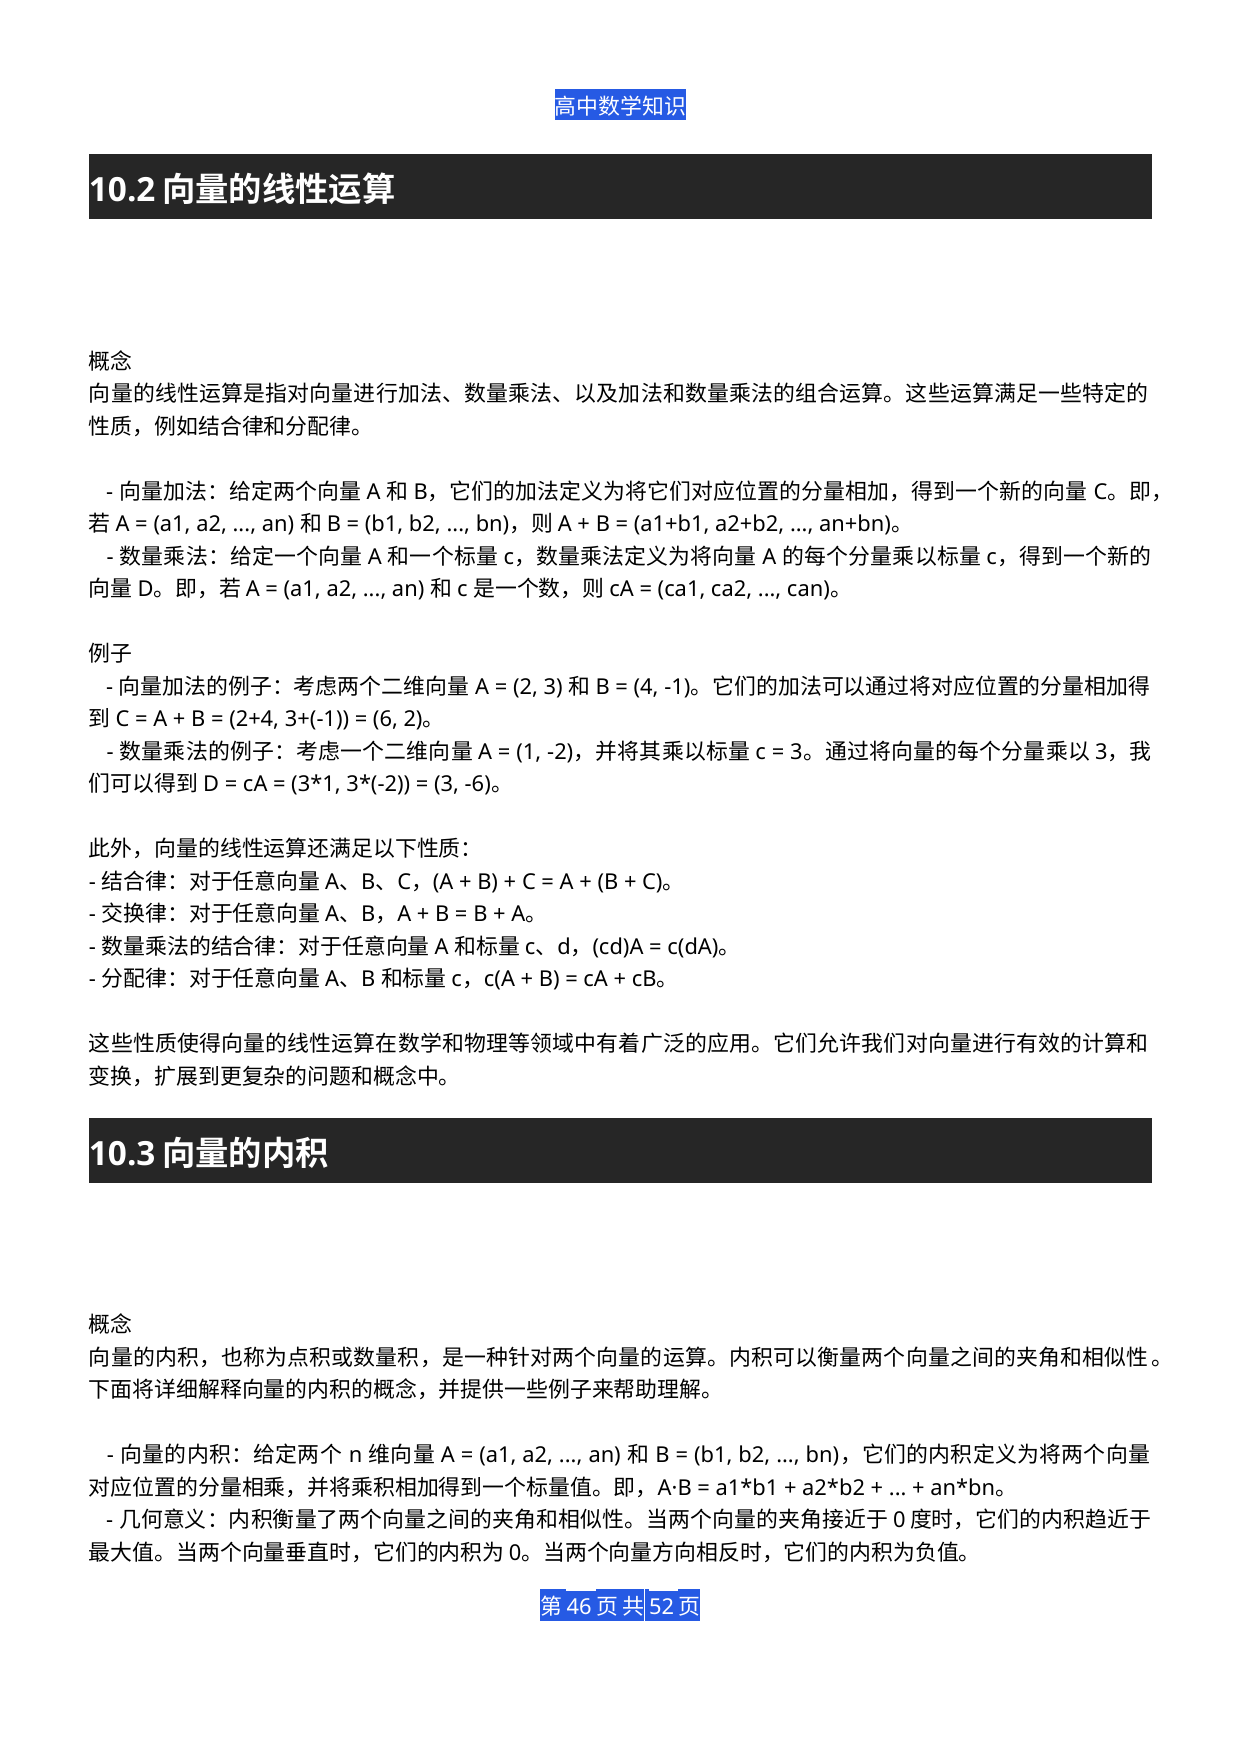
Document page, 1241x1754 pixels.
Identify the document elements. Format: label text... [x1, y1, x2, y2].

text - 数量乘法的结合律：对于任意向量 A 和标量 c、d，(cd)A = c(dA)。 [89, 928, 1152, 961]
text 概念 [89, 343, 1152, 376]
subtitle 10.3向量的内积 [89, 1118, 1152, 1183]
text - 几何意义：内积衡量了两个向量之间的夹角和相似性。当两个向量的夹角接近于0度时，它们的内积趋近于最大值。当两个向量垂直时，它们的内积为0。当两个向量方向相反时，它们的内积为负值。 [89, 1502, 1152, 1567]
text 向量的线性运算是指对向量进行加法、数量乘法、以及加法和数量乘法的组合运算。这些运算满足一些特定的性质，例如结合律和分配律。 [89, 376, 1152, 441]
text - 向量加法的例子：考虑两个二维向量 A = (2, 3) 和 B = (4, -1)。它们的加法可以通过将对应位置的分量相加得到 C = A + B = (2+4, 3+(-1)) = (6, 2)。 [89, 668, 1152, 733]
text 这些性质使得向量的线性运算在数学和物理等领域中有着广泛的应用。它们允许我们对向量进行有效的计算和变换，扩展到更复杂的问题和概念中。 [89, 1026, 1152, 1091]
text 此外，向量的线性运算还满足以下性质： [89, 831, 1152, 863]
text - 向量加法：给定两个向量 A 和 B，它们的加法定义为将它们对应位置的分量相加，得到一个新的向量 C。即，若 A = (a1, a2, ..., an) 和 B = (b1, b2, ..., bn)，则 A + B = (a1+b1, a2+b2, ..., an+bn)。 [89, 473, 1152, 538]
text 概念 [89, 1307, 1152, 1339]
text - 数量乘法的例子：考虑一个二维向量 A = (1, -2)，并将其乘以标量 c = 3。通过将向量的每个分量乘以 3，我们可以得到 D = cA = (3*1, 3*(-2)) = (3, -6)。 [89, 733, 1152, 798]
text 向量的内积，也称为点积或数量积，是一种针对两个向量的运算。内积可以衡量两个向量之间的夹角和相似性。下面将详细解释向量的内积的概念，并提供一些例子来帮助理解。 [89, 1339, 1152, 1404]
text - 数量乘法：给定一个向量 A 和一个标量 c，数量乘法定义为将向量 A 的每个分量乘以标量 c，得到一个新的向量 D。即，若 A = (a1, a2, ..., an) 和 c 是一个数，则 cA = (ca1, ca2, ..., can)。 [89, 538, 1152, 603]
text - 向量的内积：给定两个 n 维向量 A = (a1, a2, ..., an) 和 B = (b1, b2, ..., bn)，它们的内积定义为将两个向量对应位置的分量相乘，并将乘积相加得到一个标量值。即，A·B = a1*b1 + a2*b2 + ... + an*bn。 [89, 1437, 1152, 1502]
subtitle 10.2向量的线性运算 [89, 154, 1152, 219]
text 例子 [89, 636, 1152, 668]
text - 分配律：对于任意向量 A、B 和标量 c，c(A + B) = cA + cB。 [89, 961, 1152, 993]
text - 结合律：对于任意向量 A、B、C，(A + B) + C = A + (B + C)。 [89, 863, 1152, 896]
text - 交换律：对于任意向量 A、B，A + B = B + A。 [89, 896, 1152, 928]
